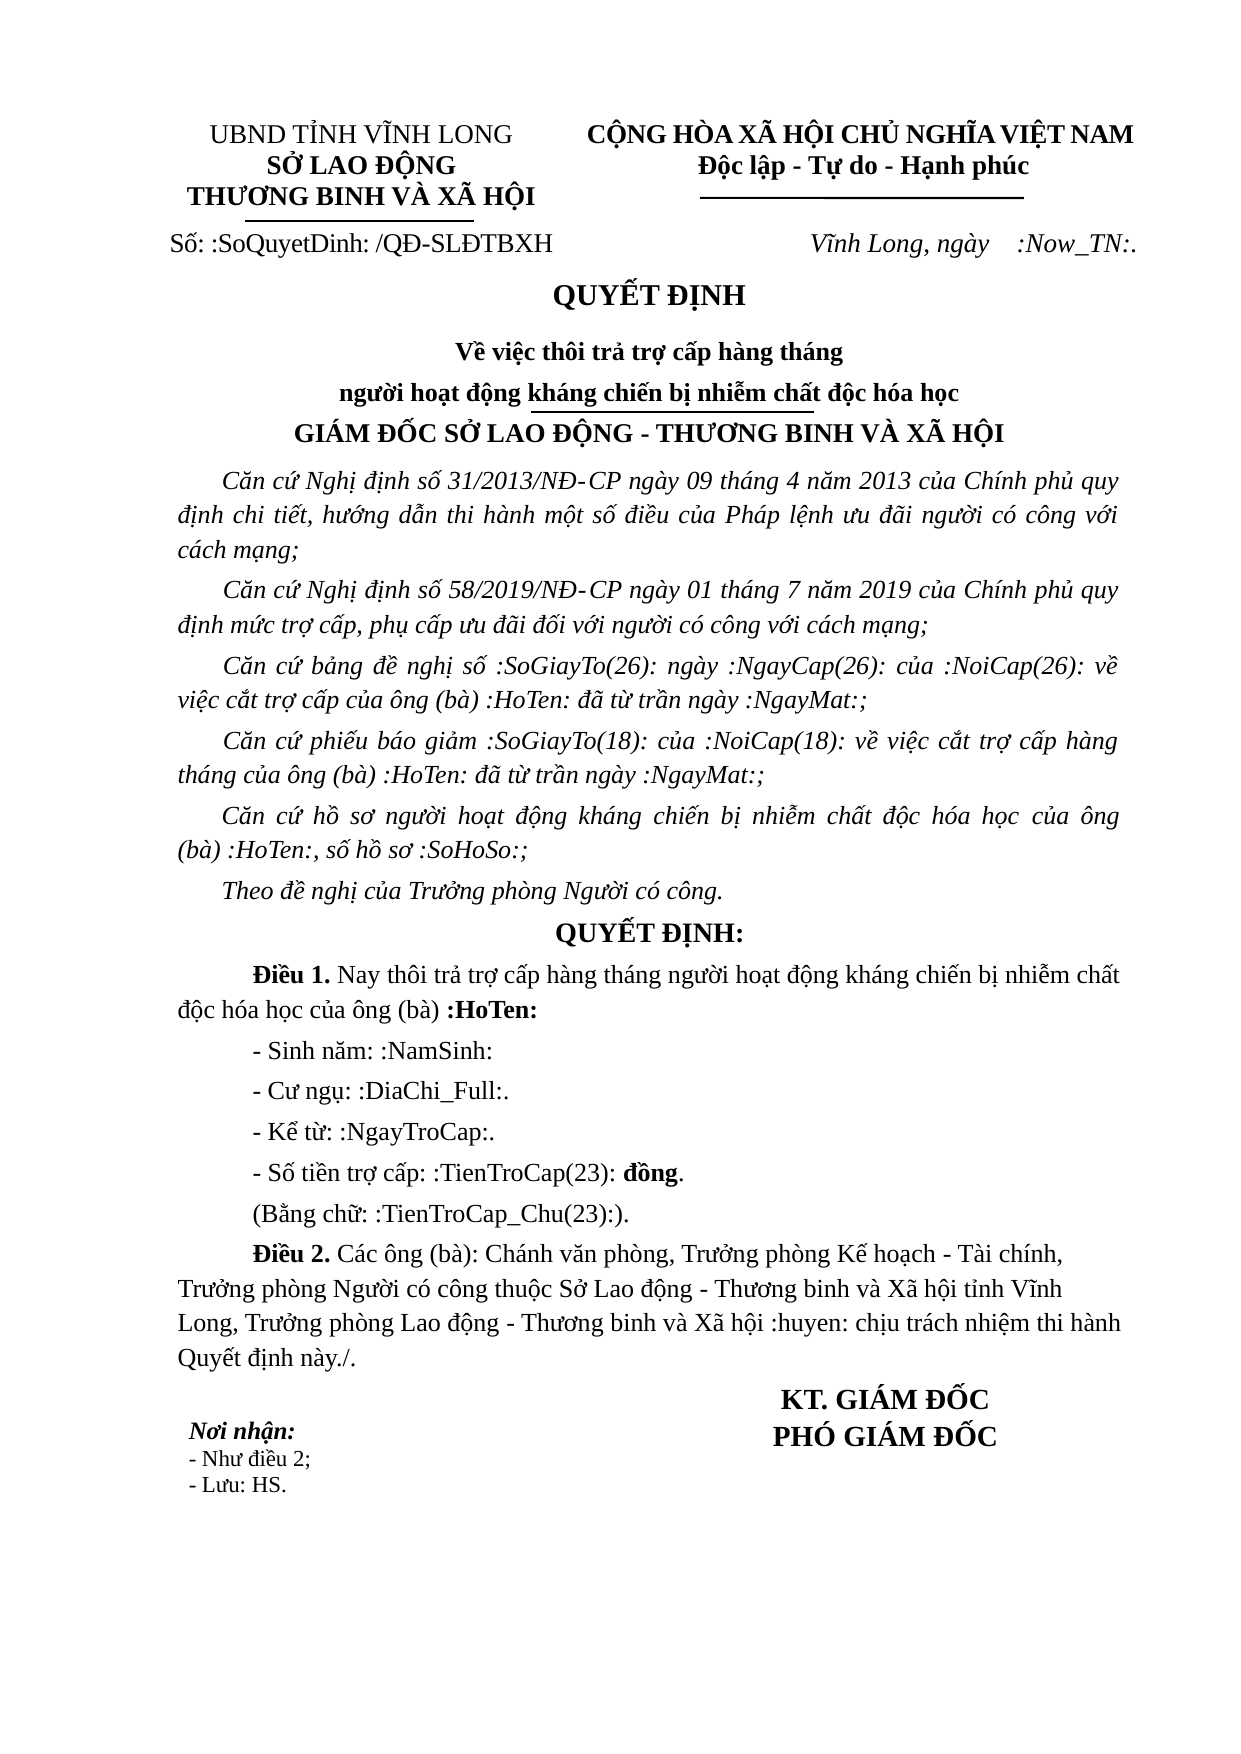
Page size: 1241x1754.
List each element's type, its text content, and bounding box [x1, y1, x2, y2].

text (Bằng chữ: :TienTroCap_Chu(23):). [177, 1198, 1122, 1228]
text QUYẾT ĐỊNH: [177, 916, 1122, 948]
text Căn cứ bảng đề nghị số :SoGiayTo(26): ngày :NgayCap(26): của :NoiCap(26): về việc cắt trợ cấp của ông (bà) :HoTen: đã từ trần ngày :NgayMat:; [177, 650, 1122, 714]
text Căn cứ Nghị định số 58/2019/NĐ-CP ngày 01 tháng 7 năm 2019 của Chính phủ quy định mức trợ cấp, phụ cấp ưu đãi đối với người có công với cách mạng; [177, 574, 1122, 639]
text Điều 2. Các ông (bà): Chánh văn phòng, Trưởng phòng Kế hoạch - Tài chính, Trưởng phòng Người có công thuộc Sở Lao động - Thương binh và Xã hội tỉnh Vĩnh Long, Trưởng phòng Lao động - Thương binh và Xã hội :huyen: chịu trách nhiệm thi hành Quyết định này./. [177, 1238, 1122, 1372]
text - Cư ngụ: :DiaChi_Full:. [177, 1075, 1122, 1105]
text Điều 1. Nay thôi trả trợ cấp hàng tháng người hoạt động kháng chiến bị nhiễm chất độc hóa học của ông (bà) :HoTen: [177, 959, 1122, 1024]
text - Kể từ: :NgayTroCap:. [177, 1116, 1122, 1146]
table_cell QUYẾT ĐỊNH Về việc thôi trả trợ cấp hàng tháng người hoạt động kháng chiến bị nhiễm chất độc hóa học GIÁM ĐỐC SỞ LAO ĐỘNG - THƯƠNG BINH VÀ XÃ HỘI [177, 271, 1121, 458]
table_header KT. GIÁM ĐỐC PHÓ GIÁM ĐỐC [649, 1383, 1121, 1500]
text Căn cứ Nghị định số 31/2013/NĐ-CP ngày 09 tháng 4 năm 2013 của Chính phủ quy định chi tiết, hướng dẫn thi hành một số điều của Pháp lệnh ưu đãi người có công với cách mạng; [177, 465, 1122, 564]
text - Số tiền trợ cấp: :TienTroCap(23): đồng. [177, 1157, 1122, 1187]
text Căn cứ phiếu báo giảm :SoGiayTo(18): của :NoiCap(18): về việc cắt trợ cấp hàng tháng của ông (bà) :HoTen: đã từ trần ngày :NgayMat:; [177, 725, 1122, 789]
table_header UBND TỈNH VĨNH LONG SỞ LAO ĐỘNG THƯƠNG BINH VÀ XÃ HỘI Số: :SoQuyetDinh: /QĐ-SLĐTBXH [147, 118, 575, 271]
text Theo đề nghị của Trưởng phòng Người có công. [177, 875, 1122, 905]
table_header Nơi nhận: - Như điều 2; - Lưu: HS. [177, 1383, 649, 1500]
text - Sinh năm: :NamSinh: [177, 1035, 1122, 1065]
text Căn cứ hồ sơ người hoạt động kháng chiến bị nhiễm chất độc hóa học của ông (bà) :HoTen:, số hồ sơ :SoHoSo:; [177, 800, 1122, 864]
table_header CỘNG HÒA XÃ HỘI CHỦ NGHĨA VIỆT NAM Độc lập - Tự do - Hạnh phúc Vĩnh Long, ngày :Now_TN:. [575, 118, 1151, 271]
